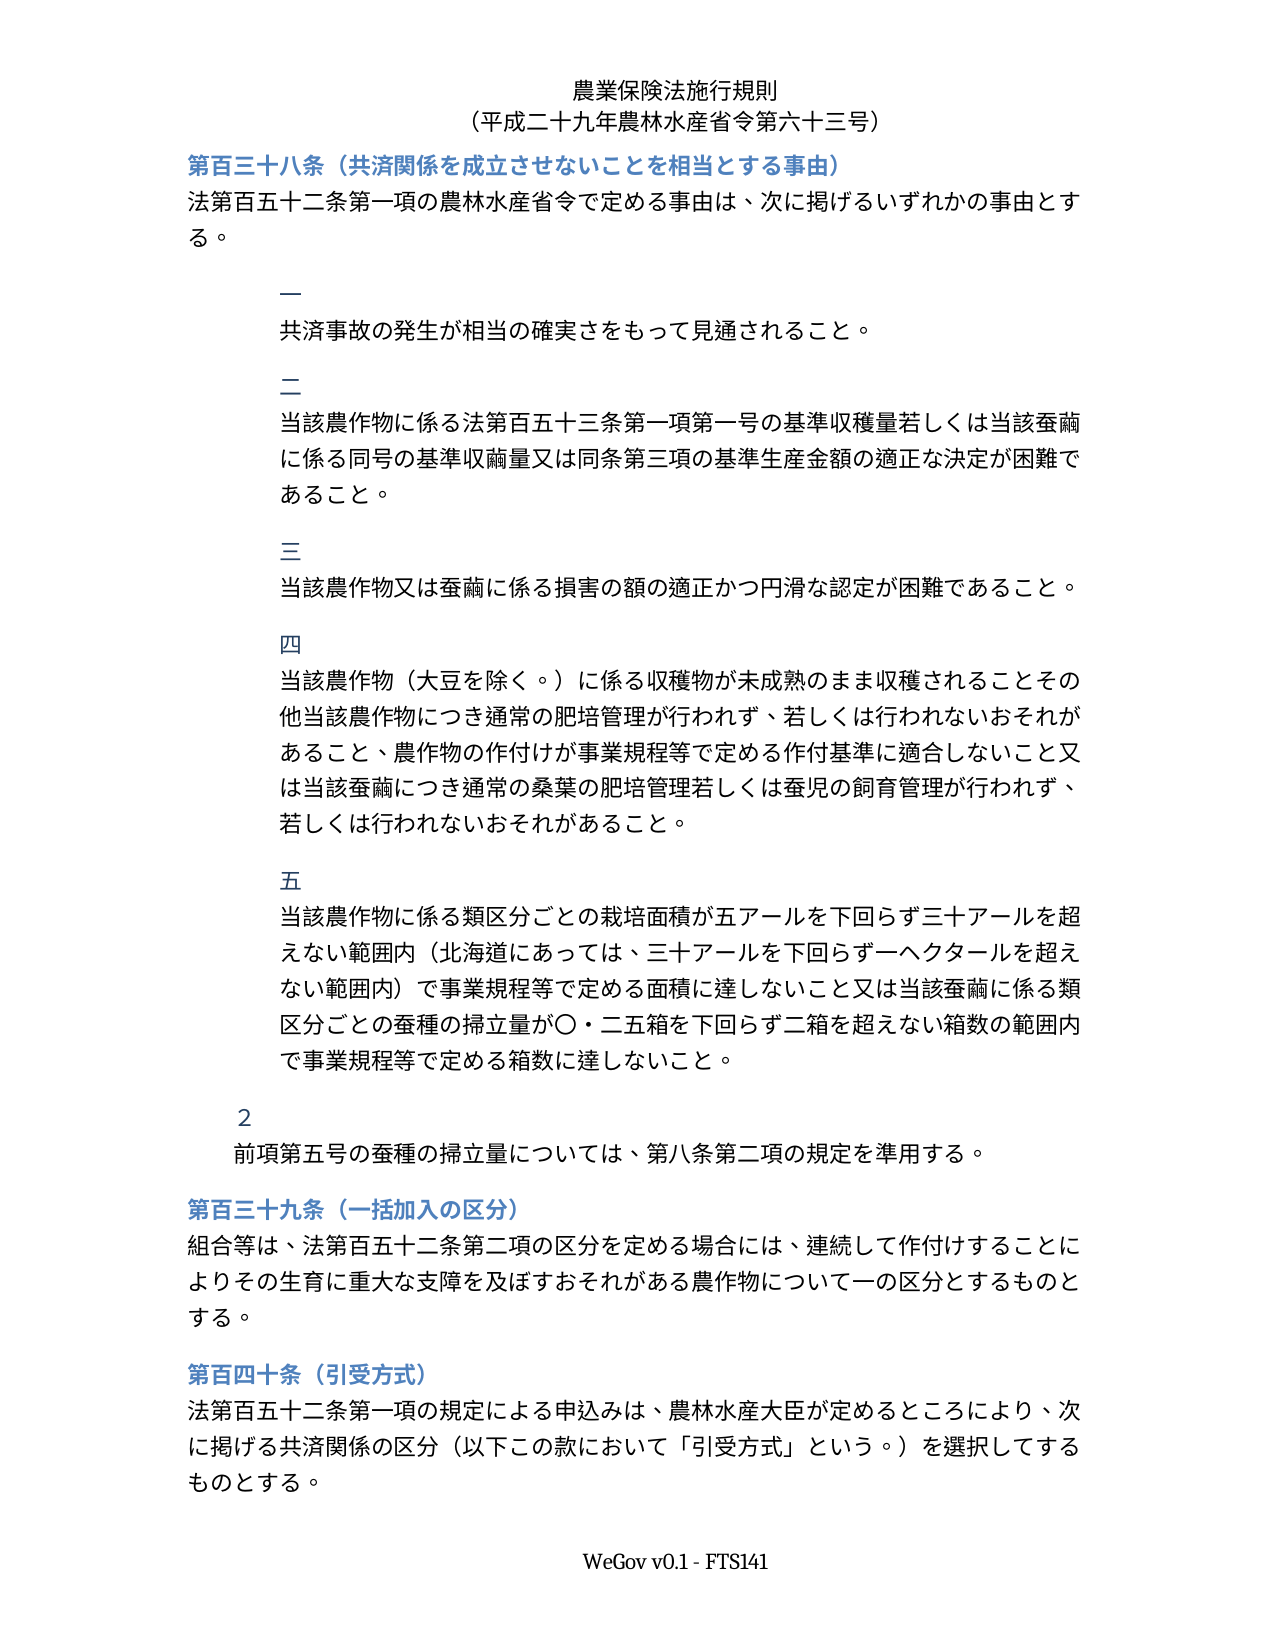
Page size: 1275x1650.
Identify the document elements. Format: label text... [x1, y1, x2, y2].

text 法第百五十二条第一項の農林水産省令で定める事由は、次に掲げるいずれかの事由とする。 [187, 186, 1087, 253]
text 共済事故の発生が相当の確実さをもって見通されること。 [279, 314, 1087, 346]
text 組合等は、法第百五十二条第二項の区分を定める場合には、連続して作付けすることによりその生育に重大な支障を及ぼすおそれがある農作物について一の区分とするものとする。 [187, 1230, 1087, 1333]
text 当該農作物に係る類区分ごとの栽培面積が五アールを下回らず三十アールを超えない範囲内（北海道にあっては、三十アールを下回らず一ヘクタールを超えない範囲内）で事業規程等で定める面積に達しないこと又は当該蚕繭に係る類区分ごとの蚕種の掃立量が〇・二五箱を下回らず二箱を超えない箱数の範囲内で事業規程等で定める箱数に達しないこと。 [279, 901, 1087, 1076]
subtitle 四 [279, 629, 1087, 660]
text 法第百五十二条第一項の規定による申込みは、農林水産大臣が定めるところにより、次に掲げる共済関係の区分（以下この款において「引受方式」という。）を選択してするものとする。 [187, 1395, 1087, 1498]
subtitle 第百三十九条（一括加入の区分） [187, 1194, 1087, 1226]
subtitle 三 [279, 536, 1087, 567]
subtitle 一 [279, 279, 1087, 310]
text 前項第五号の蚕種の掃立量については、第八条第二項の規定を準用する。 [233, 1137, 1087, 1169]
text 当該農作物（大豆を除く。）に係る収穫物が未成熟のまま収穫されることその他当該農作物につき通常の肥培管理が行われず、若しくは行われないおそれがあること、農作物の作付けが事業規程等で定める作付基準に適合しないこと又は当該蚕繭につき通常の桑葉の肥培管理若しくは蚕児の飼育管理が行われず、若しくは行われないおそれがあること。 [279, 664, 1087, 839]
subtitle ２ [233, 1102, 1087, 1133]
subtitle 第百三十八条（共済関係を成立させないことを相当とする事由） [187, 150, 1087, 181]
subtitle 五 [279, 865, 1087, 896]
text 当該農作物又は蚕繭に係る損害の額の適正かつ円滑な認定が困難であること。 [279, 572, 1087, 603]
subtitle 第百四十条（引受方式） [187, 1359, 1087, 1390]
subtitle 二 [279, 371, 1087, 403]
text 当該農作物に係る法第百五十三条第一項第一号の基準収穫量若しくは当該蚕繭に係る同号の基準収繭量又は同条第三項の基準生産金額の適正な決定が困難であること。 [279, 407, 1087, 510]
